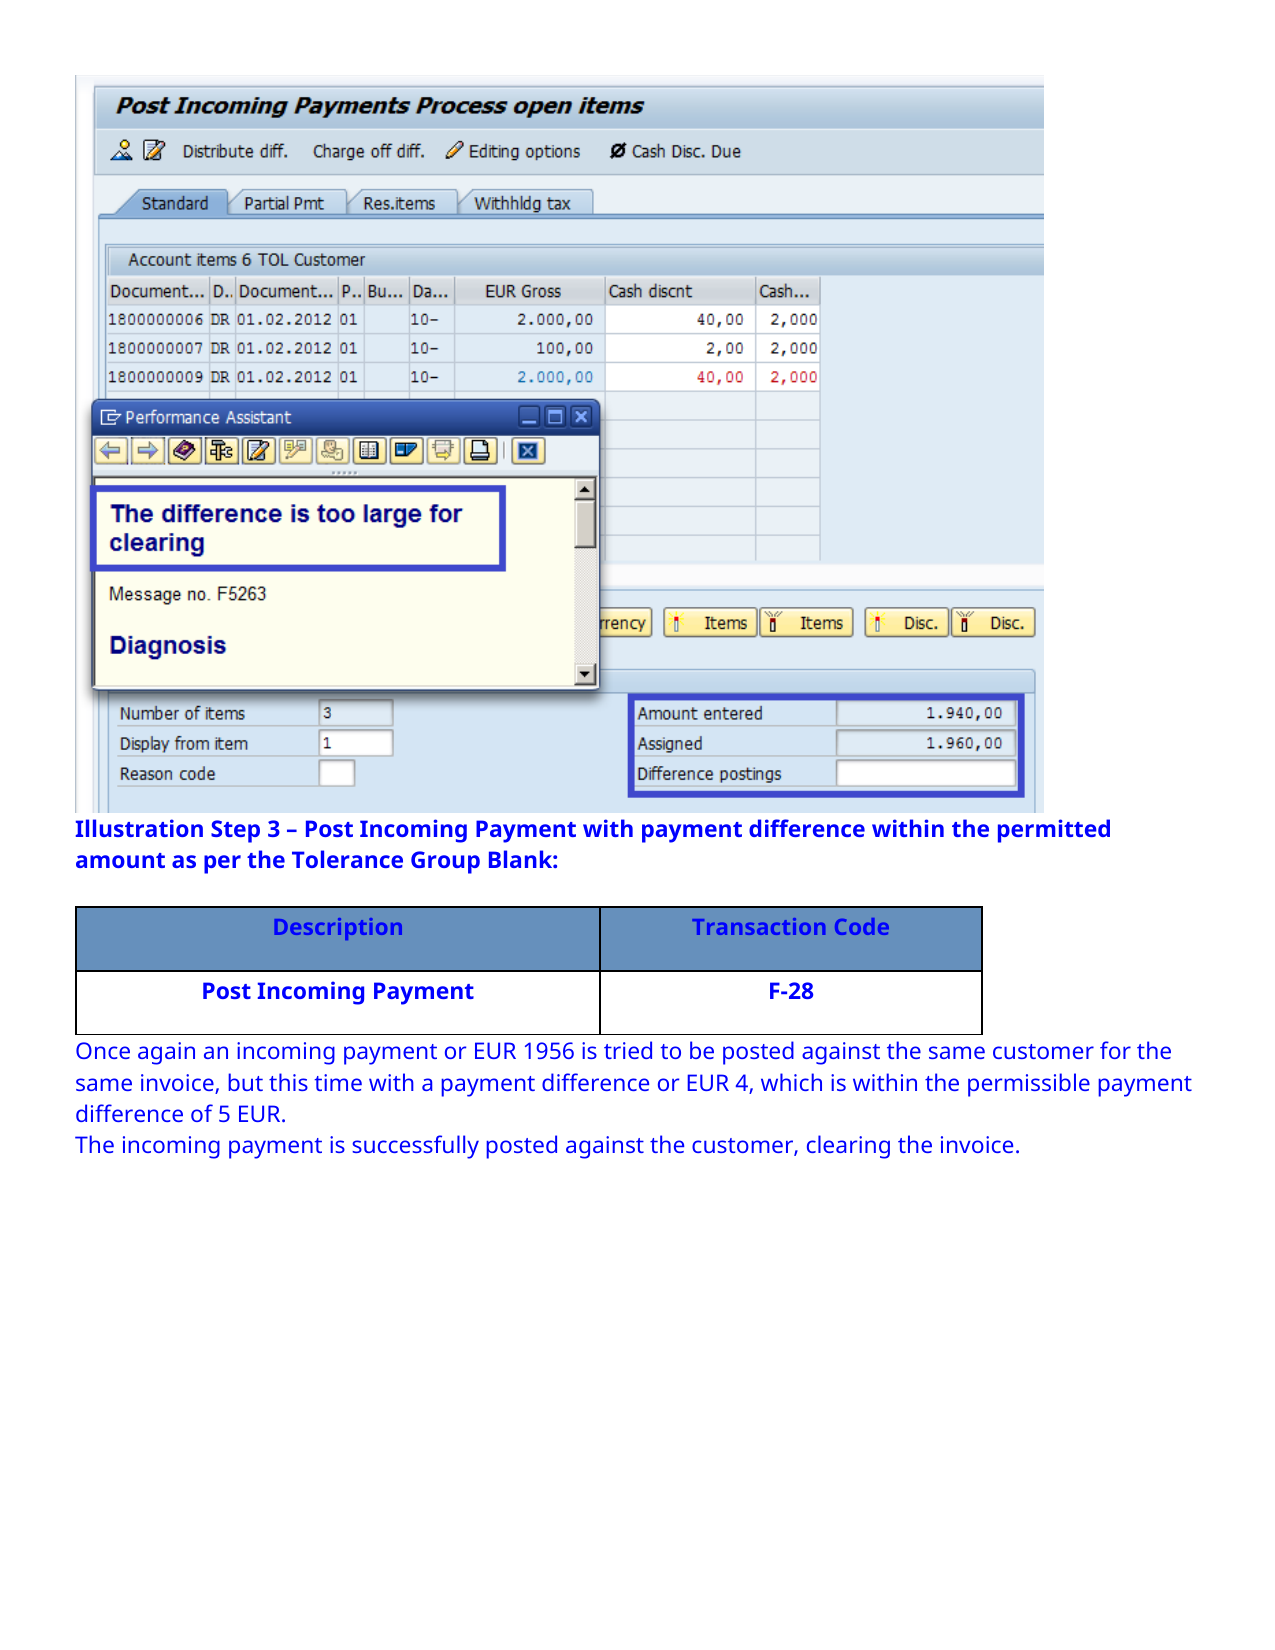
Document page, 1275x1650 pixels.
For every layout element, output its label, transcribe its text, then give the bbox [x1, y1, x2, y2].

table_header Description [77, 908, 599, 970]
text Illustration Step 3 – Post Incoming Payment with payment difference within the permitted amount as per the Tolerance Group Blank: [75, 812, 1200, 875]
table_header Transaction Code [601, 908, 981, 970]
text The incoming payment is successfully posted against the customer, clearing the invoice. [75, 1129, 1200, 1160]
text Once again an incoming payment or EUR 1956 is tried to be posted against the same customer for the same invoice, but this time with a payment difference or EUR 4, which is within the permissible payment difference of 5 EUR. [75, 1035, 1200, 1129]
table_cell Post Incoming Payment [77, 972, 599, 1034]
table_cell F-28 [601, 972, 981, 1034]
picture [75, 75, 1044, 813]
